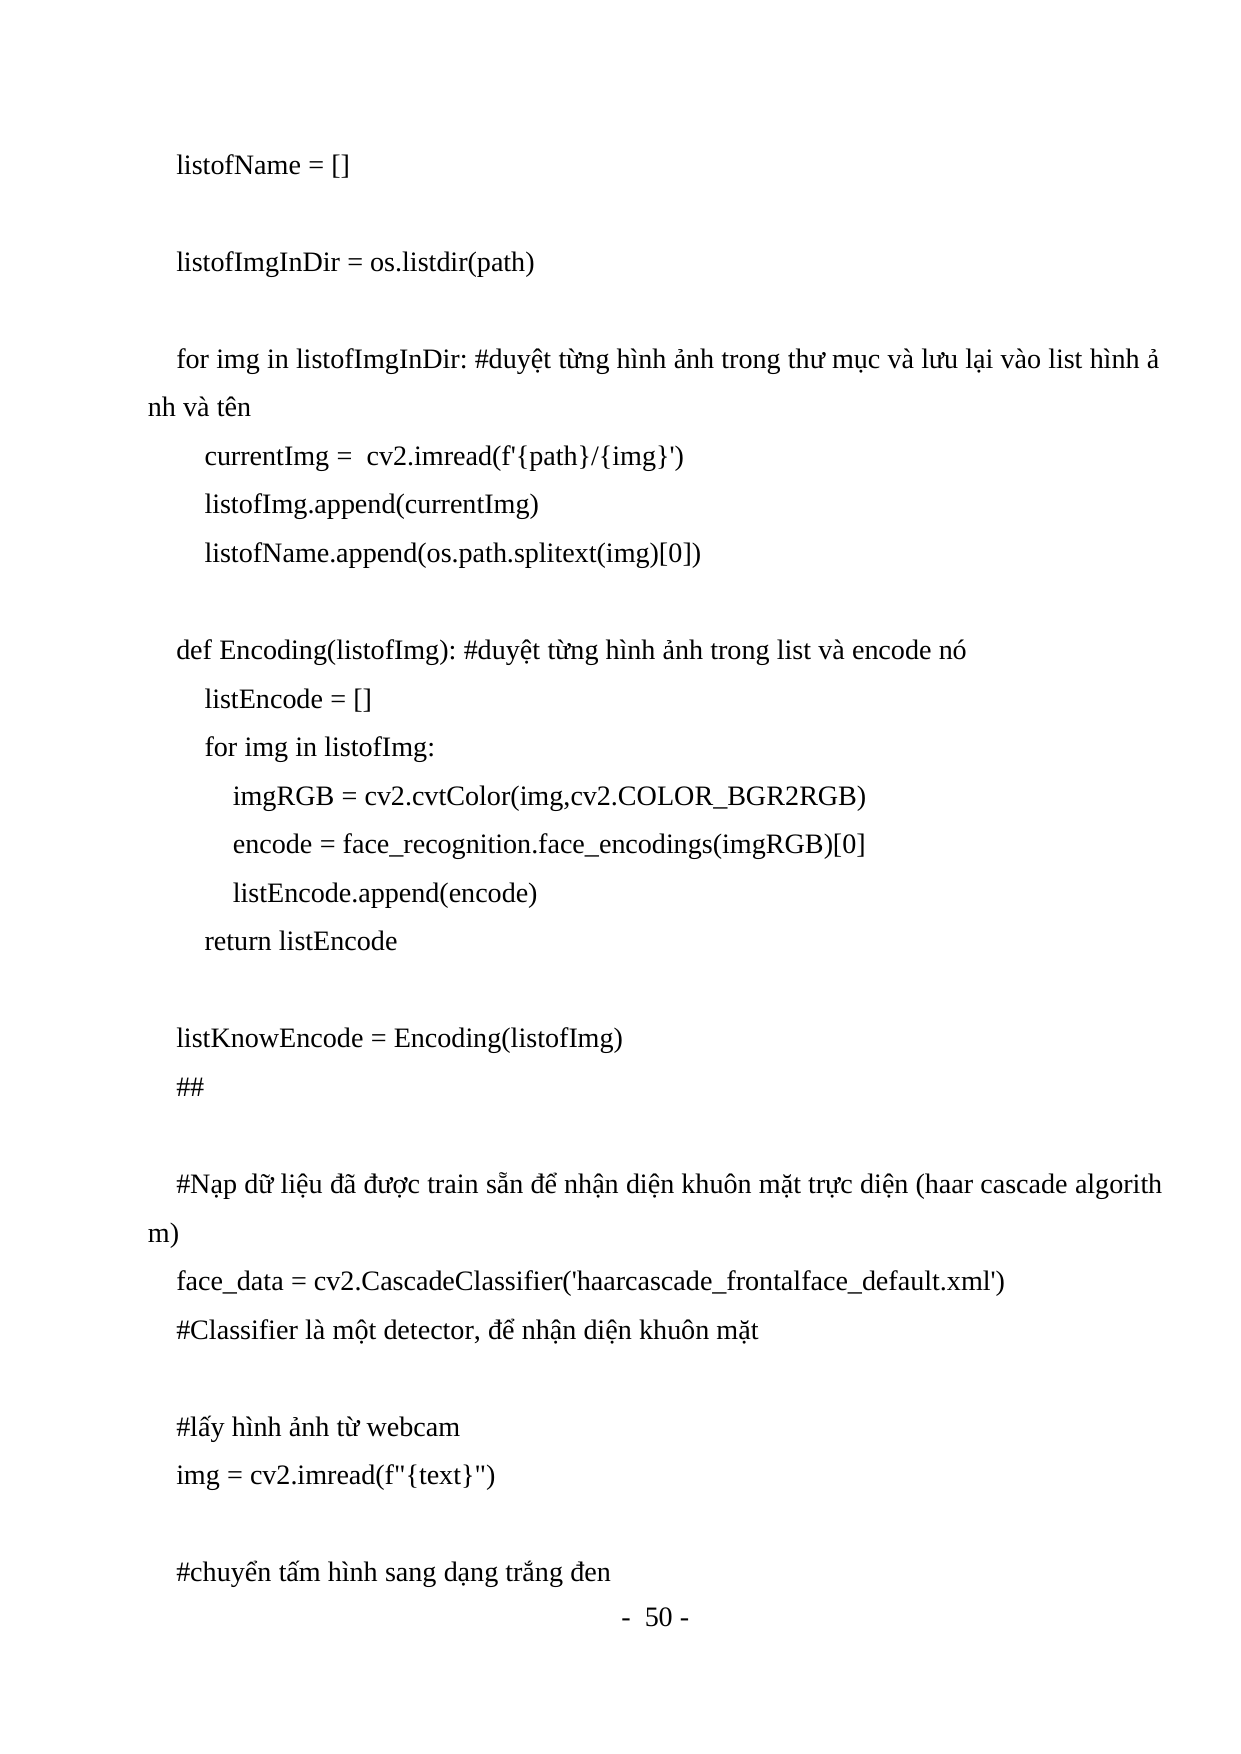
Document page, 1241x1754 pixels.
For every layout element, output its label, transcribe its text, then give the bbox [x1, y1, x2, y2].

text return listEncode [148, 924, 1162, 957]
text listEncode = [] [148, 682, 1162, 714]
text def Encoding(listofImg): #duyệt từng hình ảnh trong list và encode nó [148, 633, 1162, 666]
text for img in listofImgInDir: #duyệt từng hình ảnh trong thư mục và lưu lại vào list hình ảnh và tên [148, 342, 1162, 423]
text listofName.append(os.path.splitext(img)[0]) [148, 536, 1162, 568]
text for img in listofImg: [148, 730, 1162, 763]
text ## [148, 1070, 1162, 1102]
text listofImgInDir = os.listdir(path) [148, 245, 1162, 277]
text img = cv2.imread(f"{text}") [148, 1458, 1162, 1491]
text listofImg.append(currentImg) [148, 487, 1162, 520]
text listEncode.append(encode) [148, 876, 1162, 908]
text #lấy hình ảnh từ webcam [148, 1410, 1162, 1442]
text face_data = cv2.CascadeClassifier('haarcascade_frontalface_default.xml') [148, 1264, 1162, 1297]
text listKnowEncode = Encoding(listofImg) [148, 1021, 1162, 1054]
text #chuyển tấm hình sang dạng trắng đen [148, 1555, 1162, 1588]
text #Nạp dữ liệu đã được train sẵn để nhận diện khuôn mặt trực diện (haar cascade algorithm) [148, 1167, 1162, 1248]
text #Classifier là một detector, để nhận diện khuôn mặt [148, 1313, 1162, 1345]
text encode = face_recognition.face_encodings(imgRGB)[0] [148, 827, 1162, 860]
text imgRGB = cv2.cvtColor(img,cv2.COLOR_BGR2RGB) [148, 779, 1162, 811]
text listofName = [] [148, 148, 1162, 180]
text currentImg = cv2.imread(f'{path}/{img}') [148, 439, 1162, 471]
